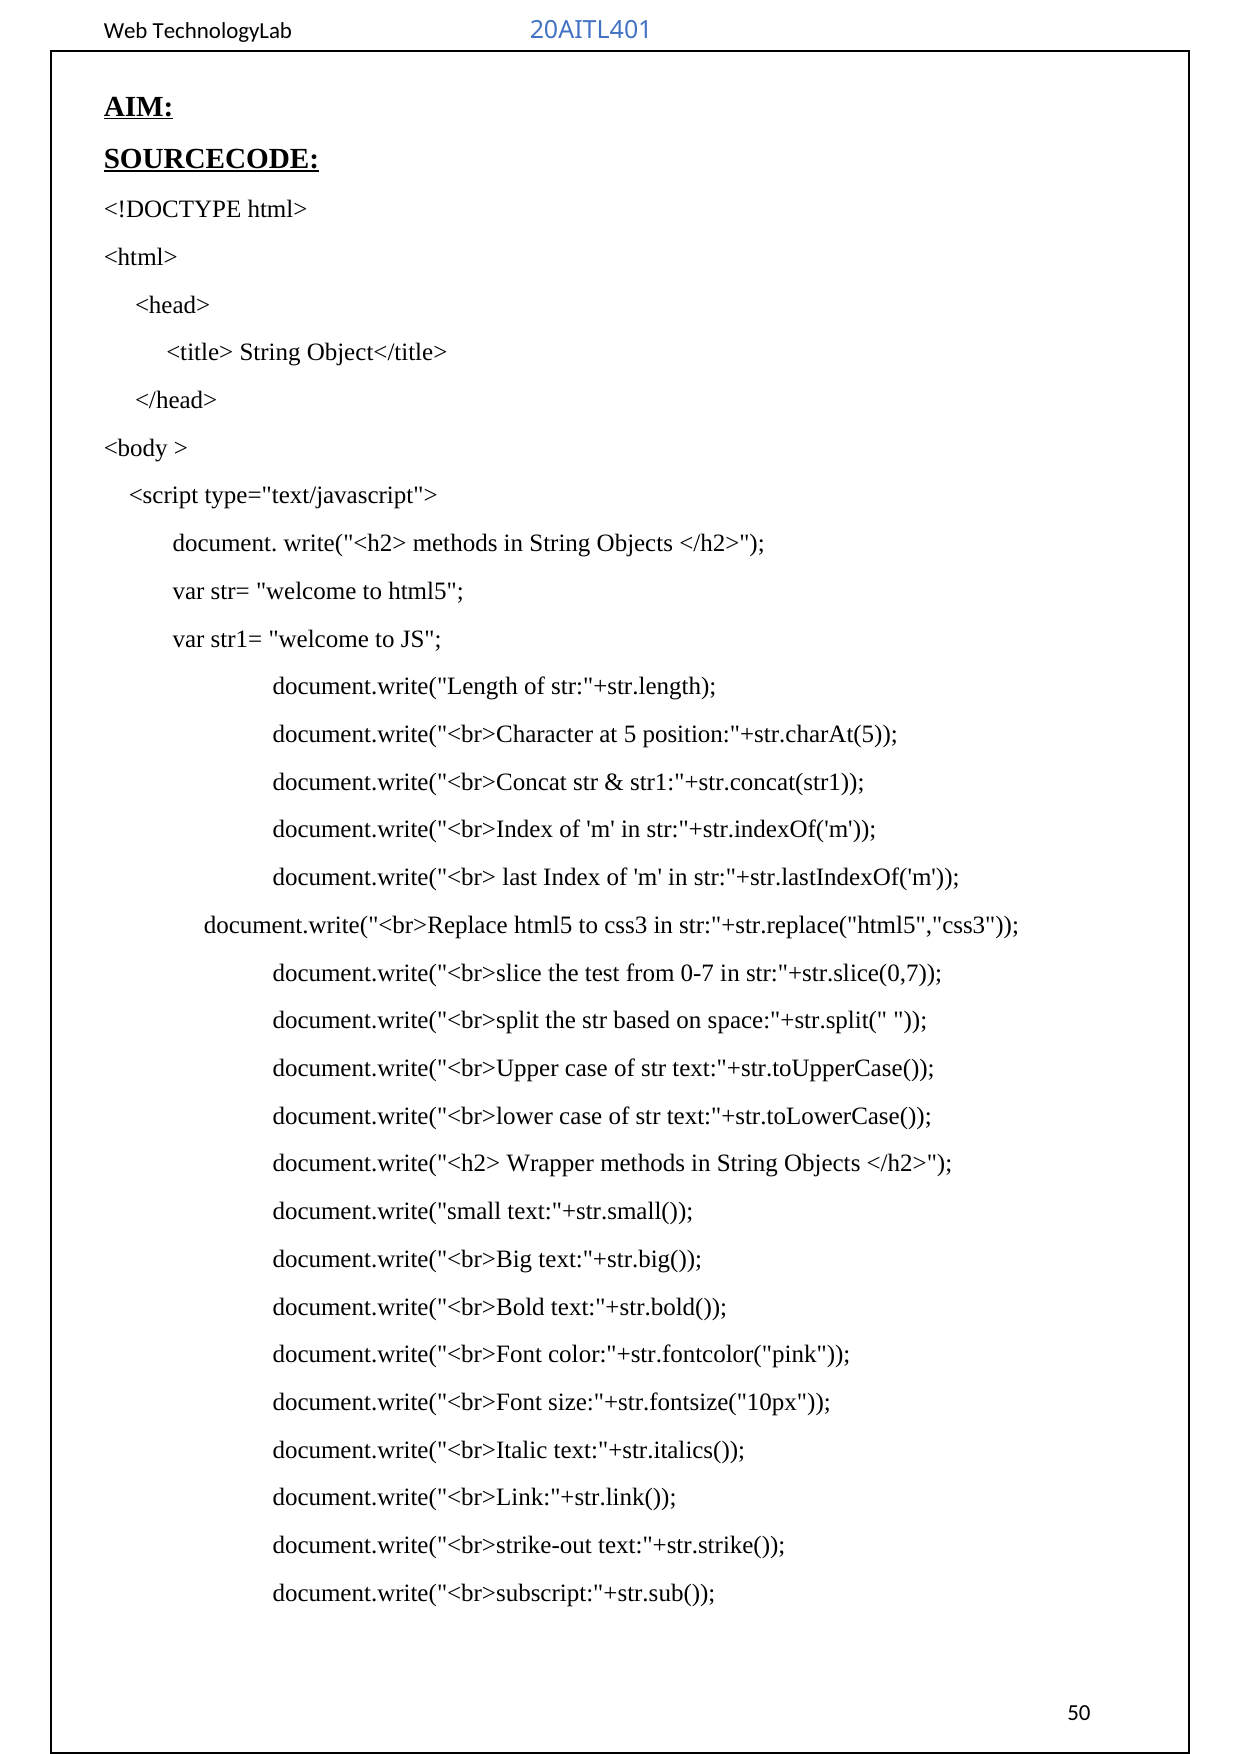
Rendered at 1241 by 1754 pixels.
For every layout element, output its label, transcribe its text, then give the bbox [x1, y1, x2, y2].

text document.write("<br>Bold text:"+str.bold()); [103, 1292, 1090, 1320]
text <html> [103, 242, 1090, 271]
text document.write("<br> last Index of 'm' in str:"+str.lastIndexOf('m')); [103, 862, 1090, 891]
text document.write("<br>Character at 5 position:"+str.charAt(5)); [103, 719, 1090, 748]
text document.write("<br>Font size:"+str.fontsize("10px")); [103, 1387, 1090, 1416]
text document.write("<br>Concat str & str1:"+str.concat(str1)); [103, 767, 1090, 796]
text <title> String Object</title> [103, 337, 1090, 366]
text document.write("<br>Font color:"+str.fontcolor("pink")); [103, 1339, 1090, 1368]
text document.write("<br>Index of 'm' in str:"+str.indexOf('m')); [103, 814, 1090, 843]
text <script type="text/javascript"> [103, 481, 1090, 509]
text document.write("small text:"+str.small()); [103, 1196, 1090, 1225]
text document.write("<br>Upper case of str text:"+str.toUpperCase()); [103, 1053, 1090, 1082]
text document.write("<br>lower case of str text:"+str.toLowerCase()); [103, 1101, 1090, 1129]
text document.write("<br>subscript:"+str.sub()); [103, 1578, 1090, 1607]
text document.write("<br>split the str based on space:"+str.split(" ")); [103, 1005, 1090, 1034]
text </head> [103, 385, 1090, 414]
text <body > [103, 433, 1090, 462]
text <!DOCTYPE html> [103, 194, 1090, 223]
text var str= "welcome to html5"; [103, 576, 1090, 605]
text document.write("Length of str:"+str.length); [103, 671, 1090, 700]
text document.write("<h2> Wrapper methods in String Objects </h2>"); [103, 1148, 1090, 1177]
text document.write("<br>Big text:"+str.big()); [103, 1244, 1090, 1273]
text SOURCECODE: [74, 141, 1090, 175]
text <head> [103, 290, 1090, 318]
text document.write("<br>Replace html5 to css3 in str:"+str.replace("html5","css3")); [103, 910, 1090, 939]
text document. write("<h2> methods in String Objects </h2>"); [103, 528, 1090, 557]
text document.write("<br>Link:"+str.link()); [103, 1482, 1090, 1511]
text document.write("<br>strike-out text:"+str.strike()); [103, 1530, 1090, 1559]
text AIM: [74, 89, 1090, 122]
text document.write("<br>slice the test from 0-7 in str:"+str.slice(0,7)); [103, 958, 1090, 986]
text var str1= "welcome to JS"; [103, 624, 1090, 652]
text document.write("<br>Italic text:"+str.italics()); [103, 1435, 1090, 1463]
